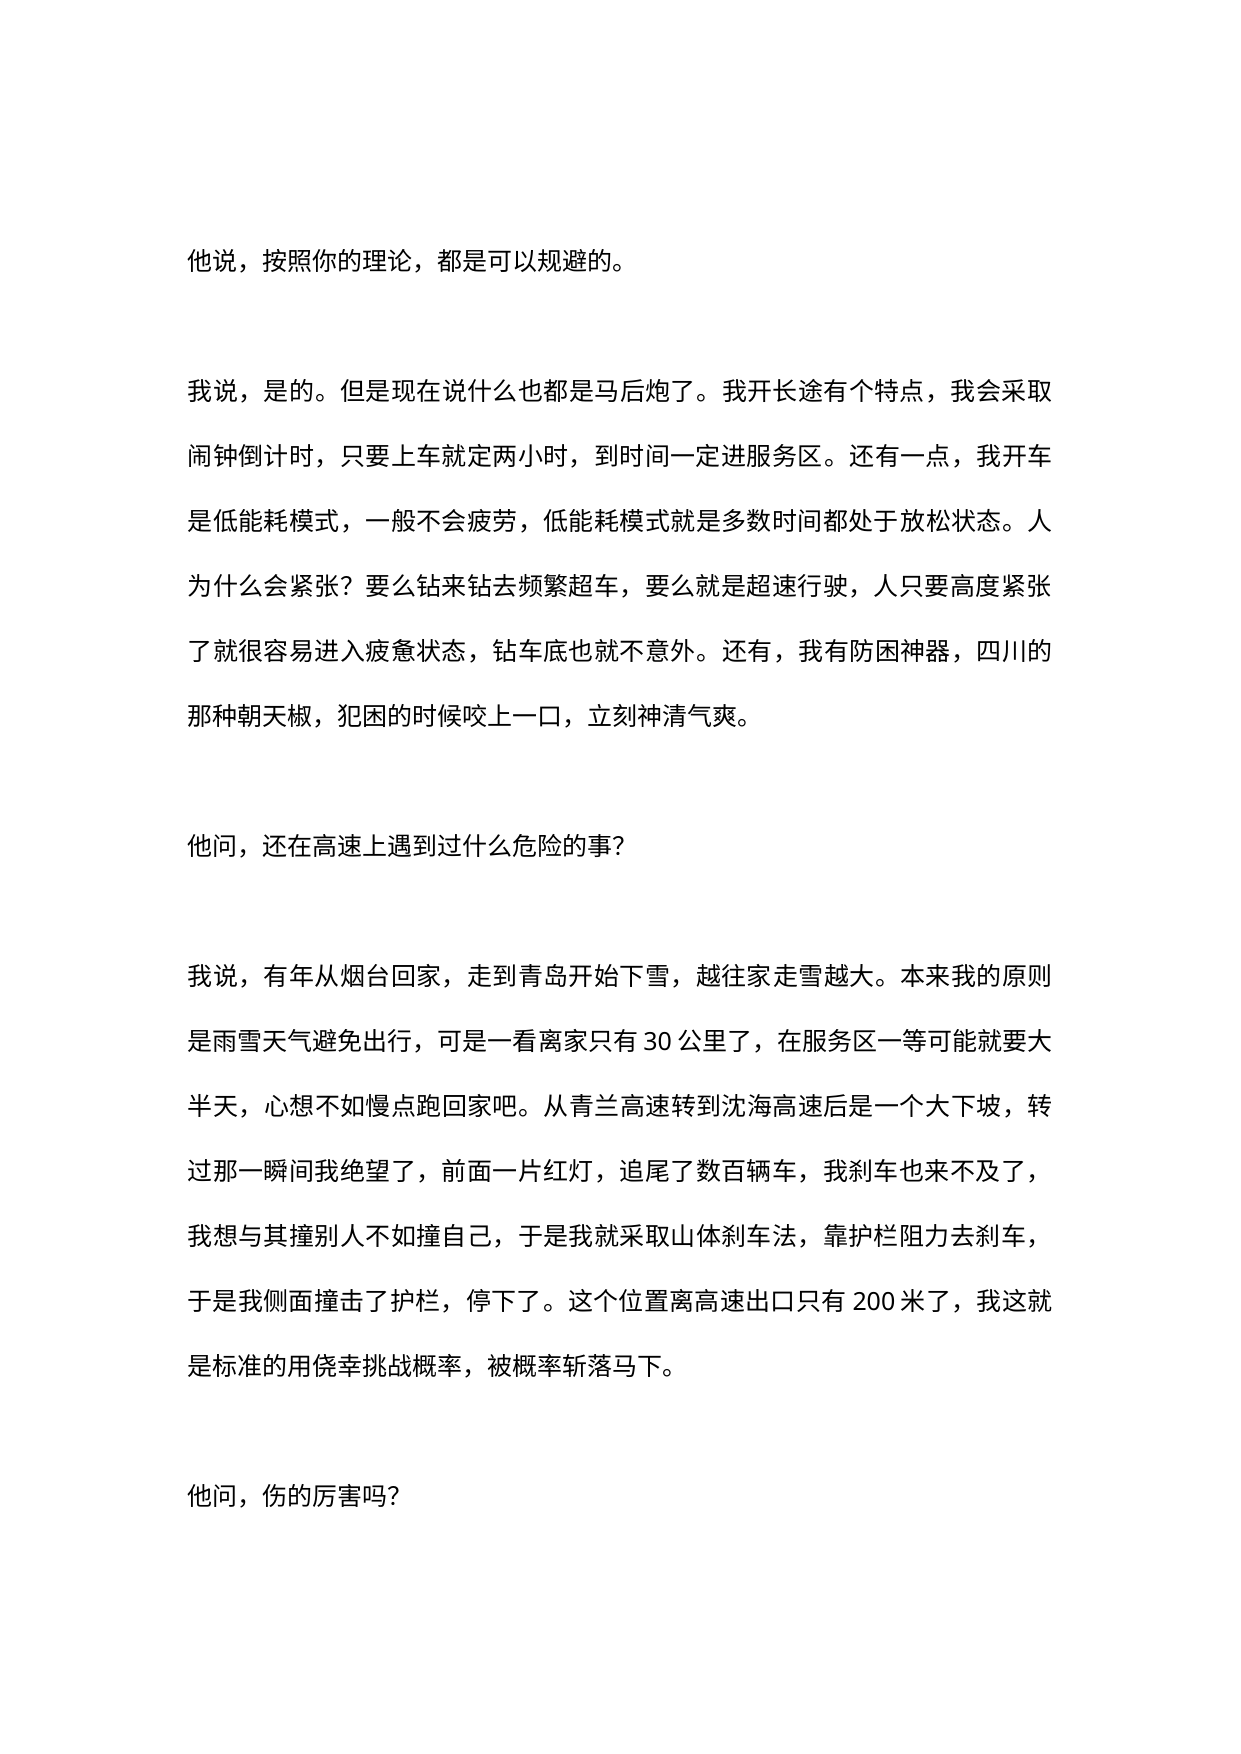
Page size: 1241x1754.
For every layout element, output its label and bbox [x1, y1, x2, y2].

text [187, 162, 1053, 1527]
